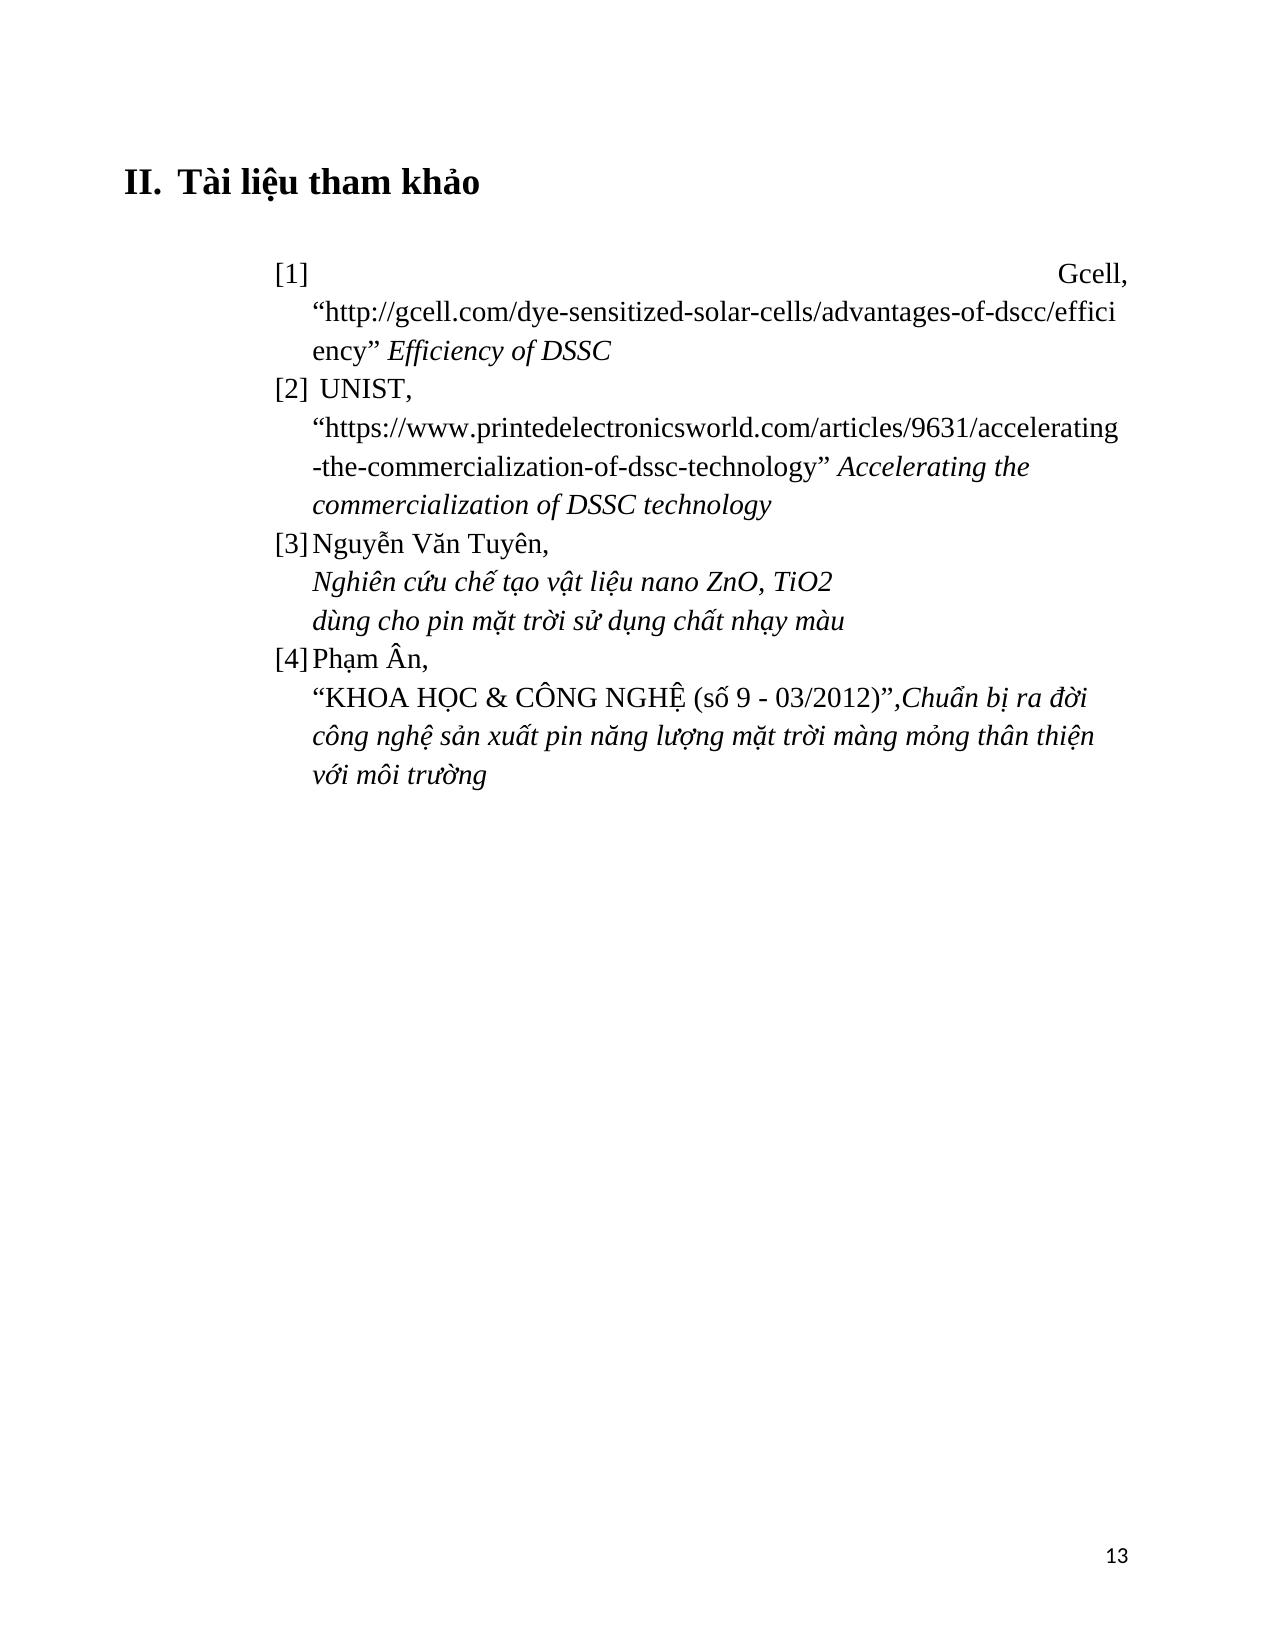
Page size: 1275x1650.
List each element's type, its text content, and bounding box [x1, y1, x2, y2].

list dùng cho pin mặt trời sử dụng chất nhạy màu [312, 603, 1128, 636]
list Phạm Ân, “KHOA HỌC & CÔNG NGHỆ (số 9 - 03/2012)”,Chuẩn bị ra đời công nghệ sản xuất pin năng lượng mặt trời màng mỏng thân thiện với môi trường [274, 641, 1128, 791]
subtitle Tài liệu tham khảo [162, 159, 1128, 203]
list UNIST, “https://www.printedelectronicsworld.com/articles/9631/accelerating-the-commercialization-of-dssc-technology” Accelerating the commercialization of DSSC technology [274, 372, 1128, 521]
list Nguyễn Văn Tuyên, [274, 526, 1128, 559]
list Gcell, “http://gcell.com/dye-sensitized-solar-cells/advantages-of-dscc/efficiency” Efficiency of DSSC [274, 256, 1128, 367]
list Nghiên cứu chế tạo vật liệu nano ZnO, TiO2 [312, 564, 1128, 598]
